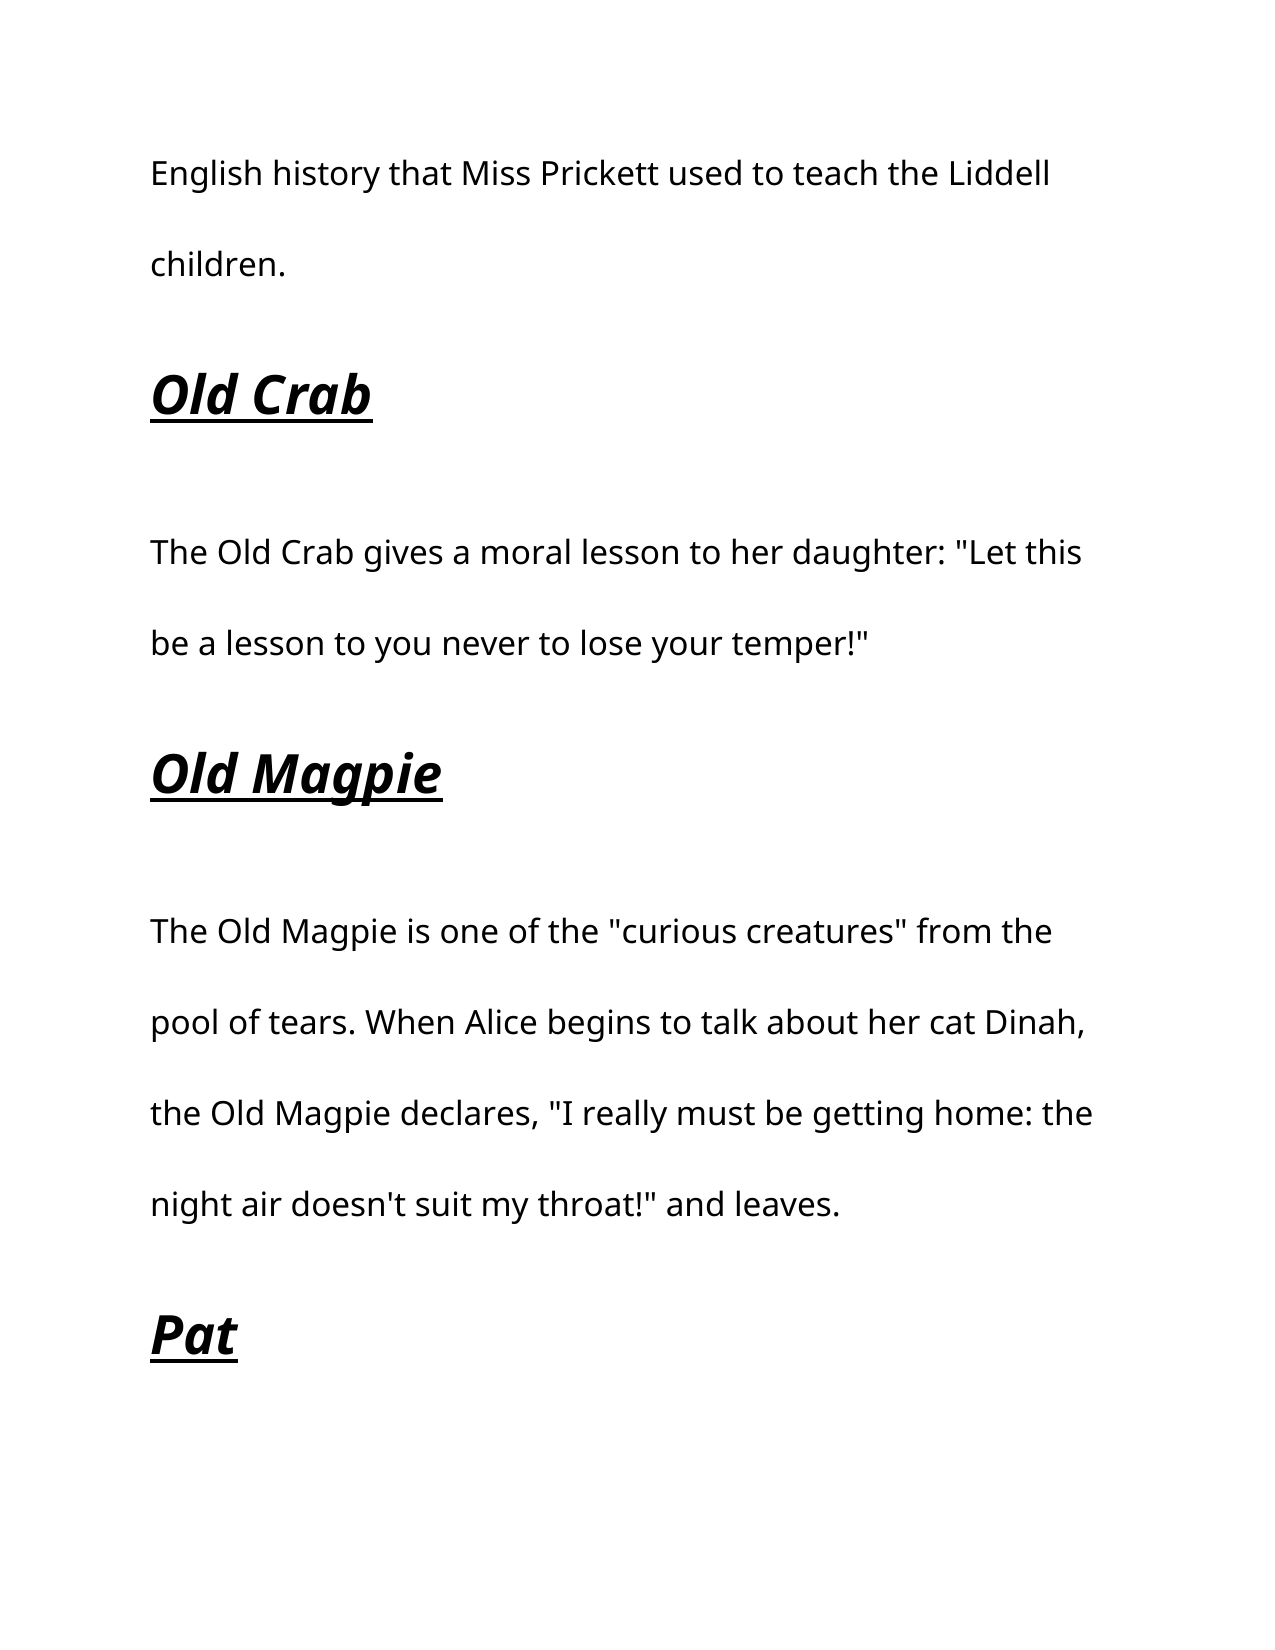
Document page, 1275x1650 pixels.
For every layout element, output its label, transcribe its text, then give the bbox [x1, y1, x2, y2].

text Pat [150, 1297, 1125, 1370]
text Old Magpie [150, 736, 1125, 809]
text Old Crab [150, 357, 1125, 430]
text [150, 150, 1125, 286]
text The Old Magpie is one of the "curious creatures" from the pool of tears. When Alice begins to talk about her cat Dinah, the Old Magpie declares, "I really must be getting home: the night air doesn't suit my throat!" and leaves. [150, 908, 1125, 1226]
text The Old Crab gives a moral lesson to her daughter: "Let this be a lesson to you never to lose your temper!" [150, 529, 1125, 665]
